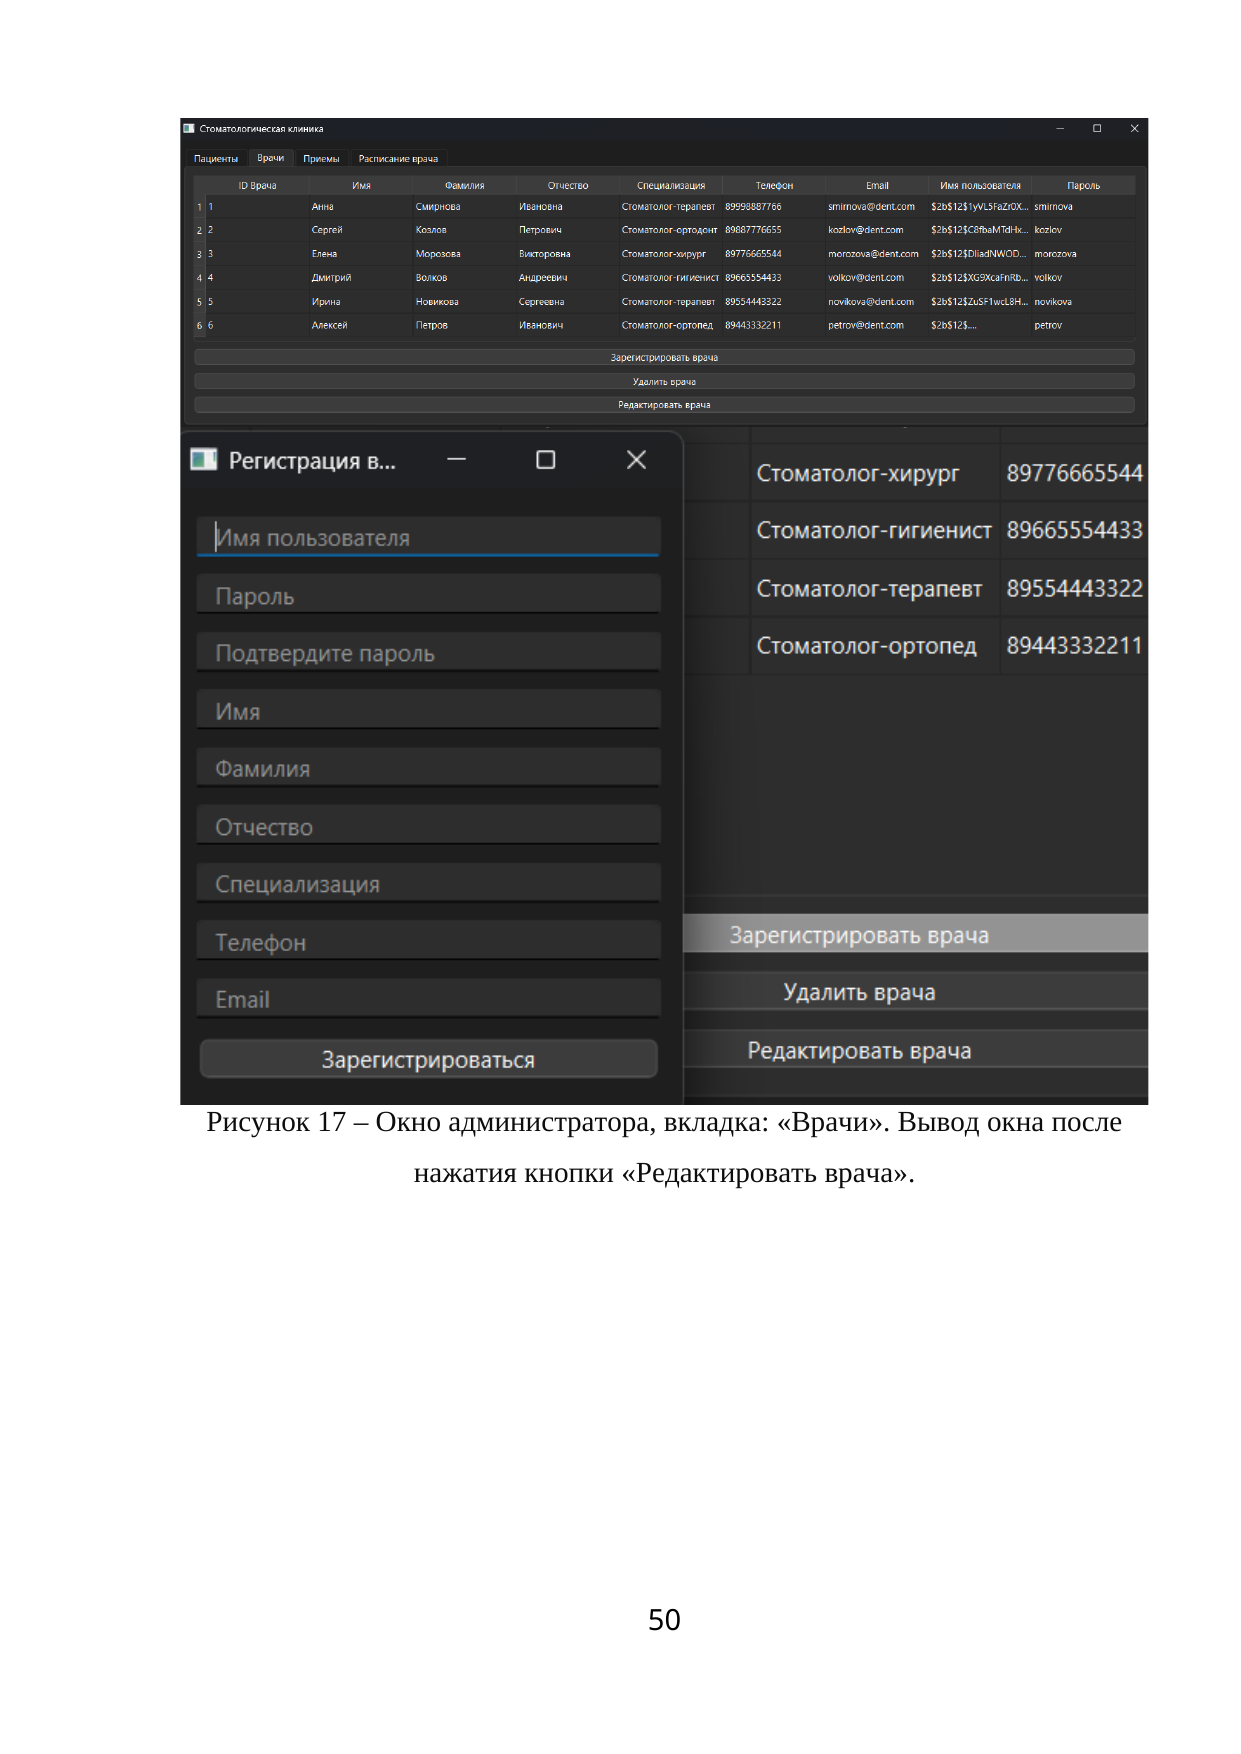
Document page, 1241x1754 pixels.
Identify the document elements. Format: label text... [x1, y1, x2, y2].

picture [180, 118, 1149, 1105]
text Рисунок 17 – Окно администратора, вкладка: «Врачи». Вывод окна после нажатия кнопки «Редактировать врача». [177, 1104, 1152, 1188]
